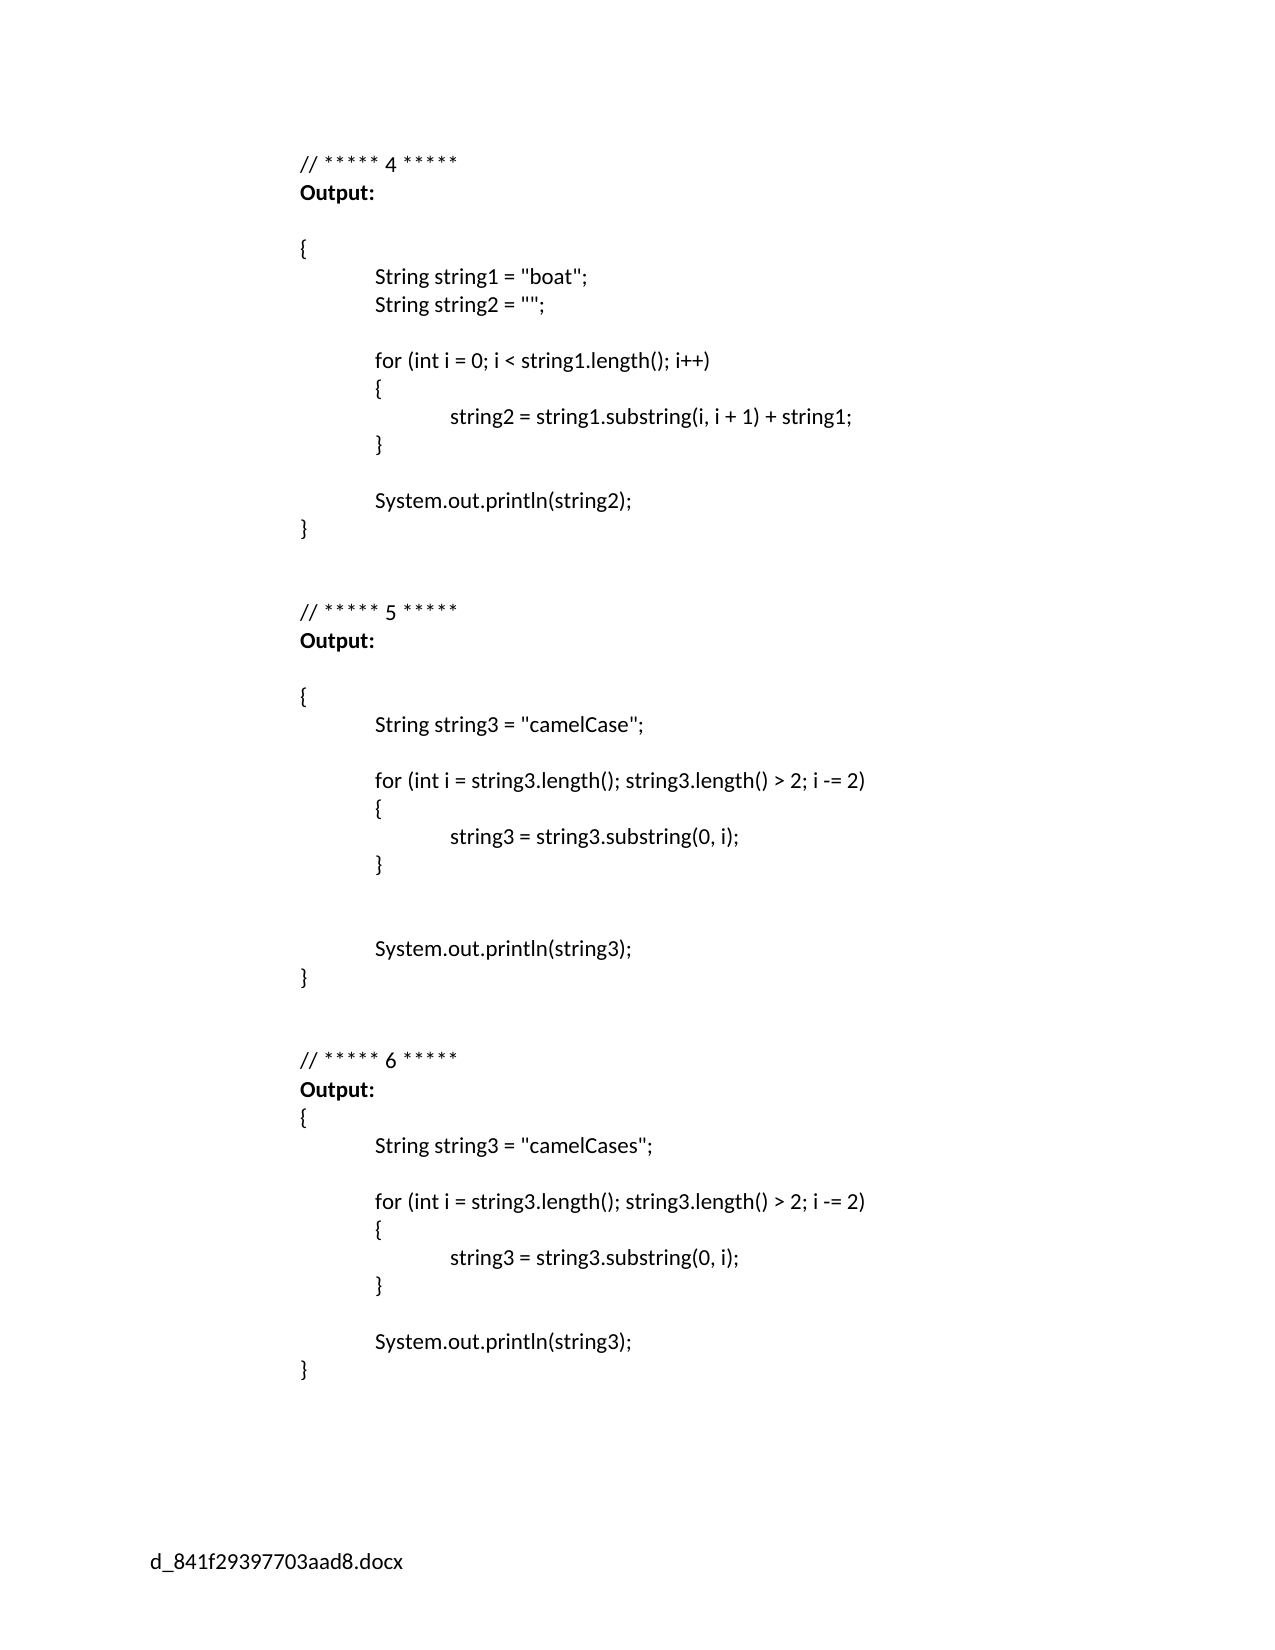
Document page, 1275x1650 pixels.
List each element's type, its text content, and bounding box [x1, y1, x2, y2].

text { [150, 682, 1125, 710]
text for (int i = 0; i < string1.length(); i++) [150, 346, 1125, 374]
text { [150, 374, 1125, 402]
text { [150, 1215, 1125, 1243]
text } [150, 963, 1125, 991]
text // ***** 5 ***** [225, 598, 1125, 626]
text String string3 = "camelCases"; [150, 1131, 1125, 1159]
text String string1 = "boat"; [150, 262, 1125, 290]
text // ***** 6 ***** [225, 1047, 1125, 1075]
text Output: [225, 178, 1125, 206]
text { [150, 234, 1125, 262]
text Output: [225, 626, 1125, 654]
text { [150, 1103, 1125, 1131]
text } [150, 514, 1125, 542]
text String string2 = ""; [150, 290, 1125, 318]
text string2 = string1.substring(i, i + 1) + string1; [150, 402, 1125, 430]
text System.out.println(string3); [150, 1327, 1125, 1355]
text System.out.println(string2); [150, 486, 1125, 514]
text } [150, 1271, 1125, 1299]
text String string3 = "camelCase"; [150, 710, 1125, 738]
text string3 = string3.substring(0, i); [150, 1243, 1125, 1271]
text // ***** 4 ***** [225, 150, 1125, 178]
text for (int i = string3.length(); string3.length() > 2; i -= 2) [150, 1187, 1125, 1215]
text string3 = string3.substring(0, i); [150, 822, 1125, 851]
text for (int i = string3.length(); string3.length() > 2; i -= 2) [150, 766, 1125, 794]
text { [150, 794, 1125, 822]
text } [150, 851, 1125, 878]
text } [150, 430, 1125, 458]
text } [150, 1355, 1125, 1383]
text System.out.println(string3); [150, 934, 1125, 963]
text Output: [225, 1075, 1125, 1103]
